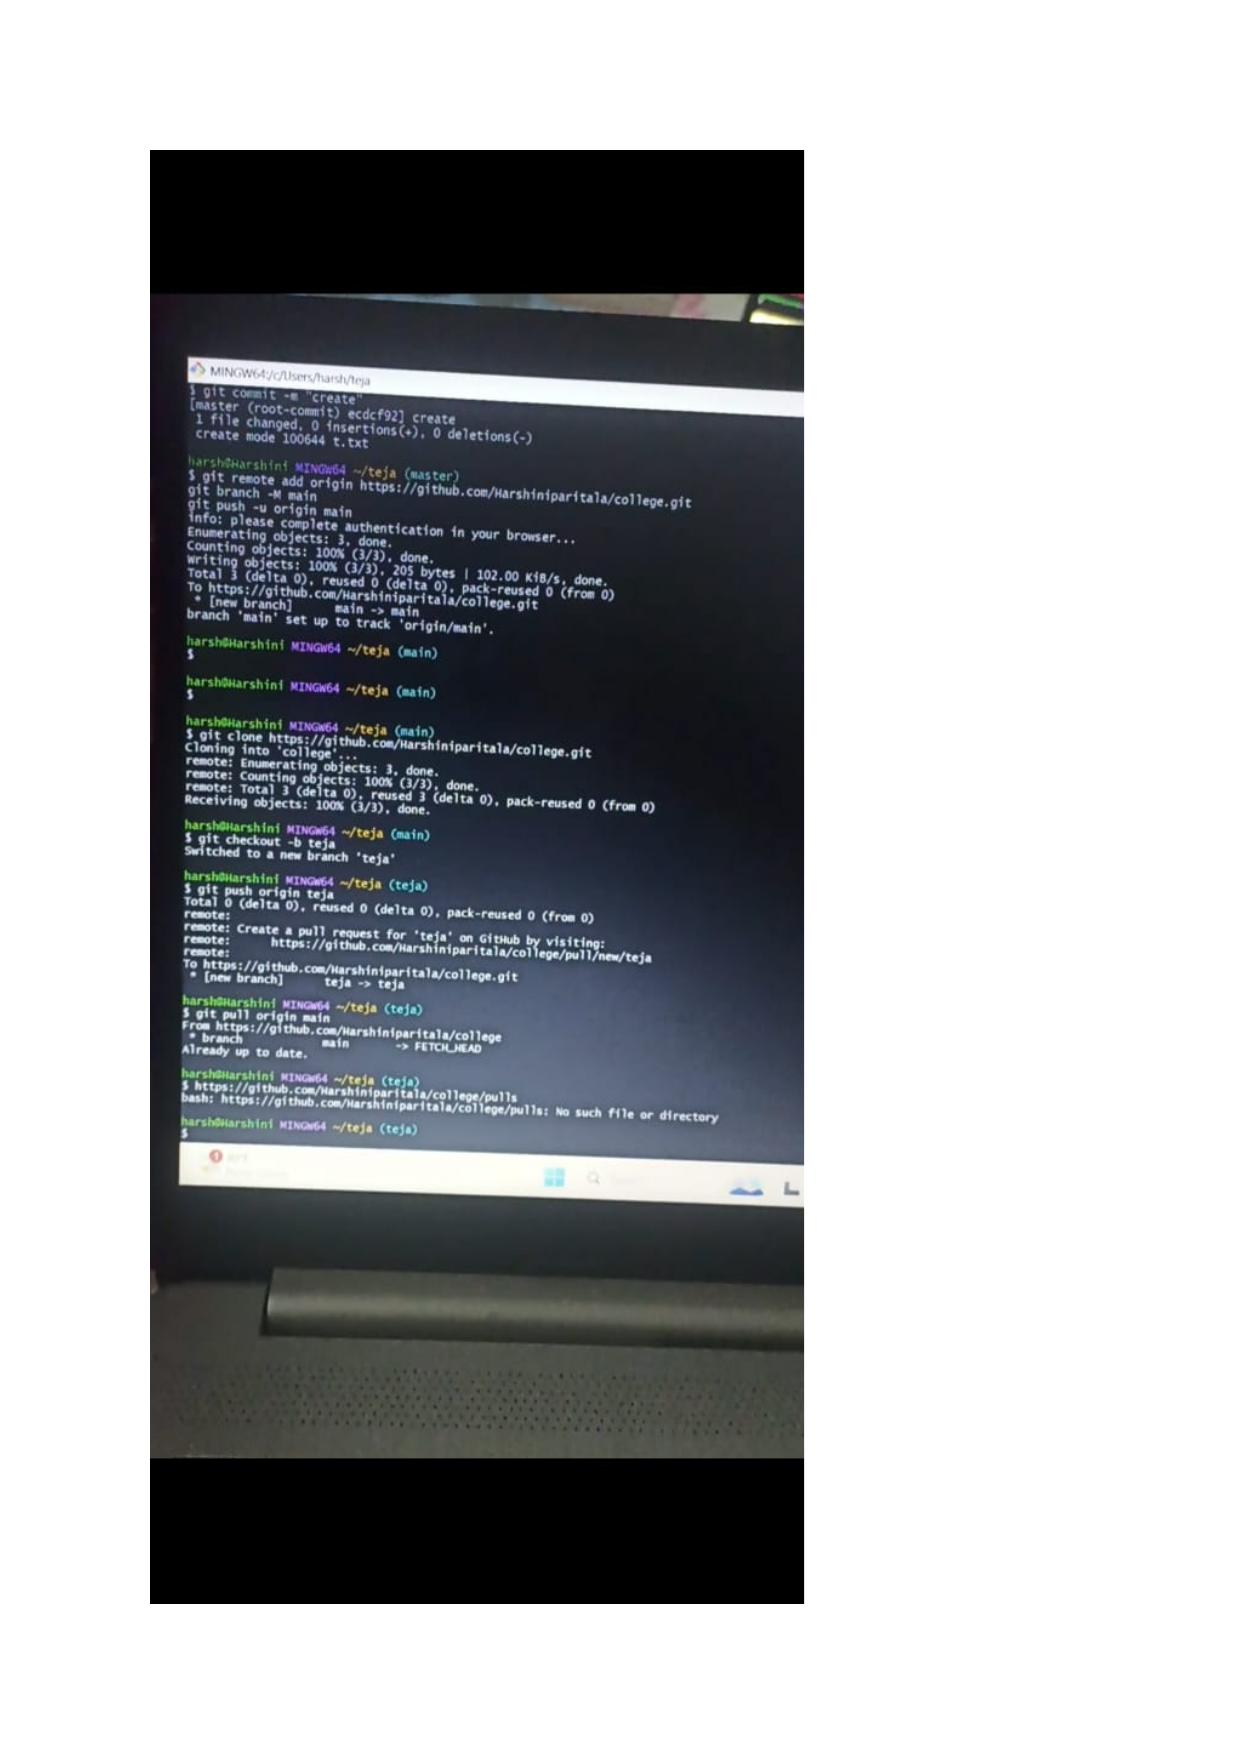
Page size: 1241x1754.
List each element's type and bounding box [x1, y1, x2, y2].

picture [150, 150, 805, 1604]
